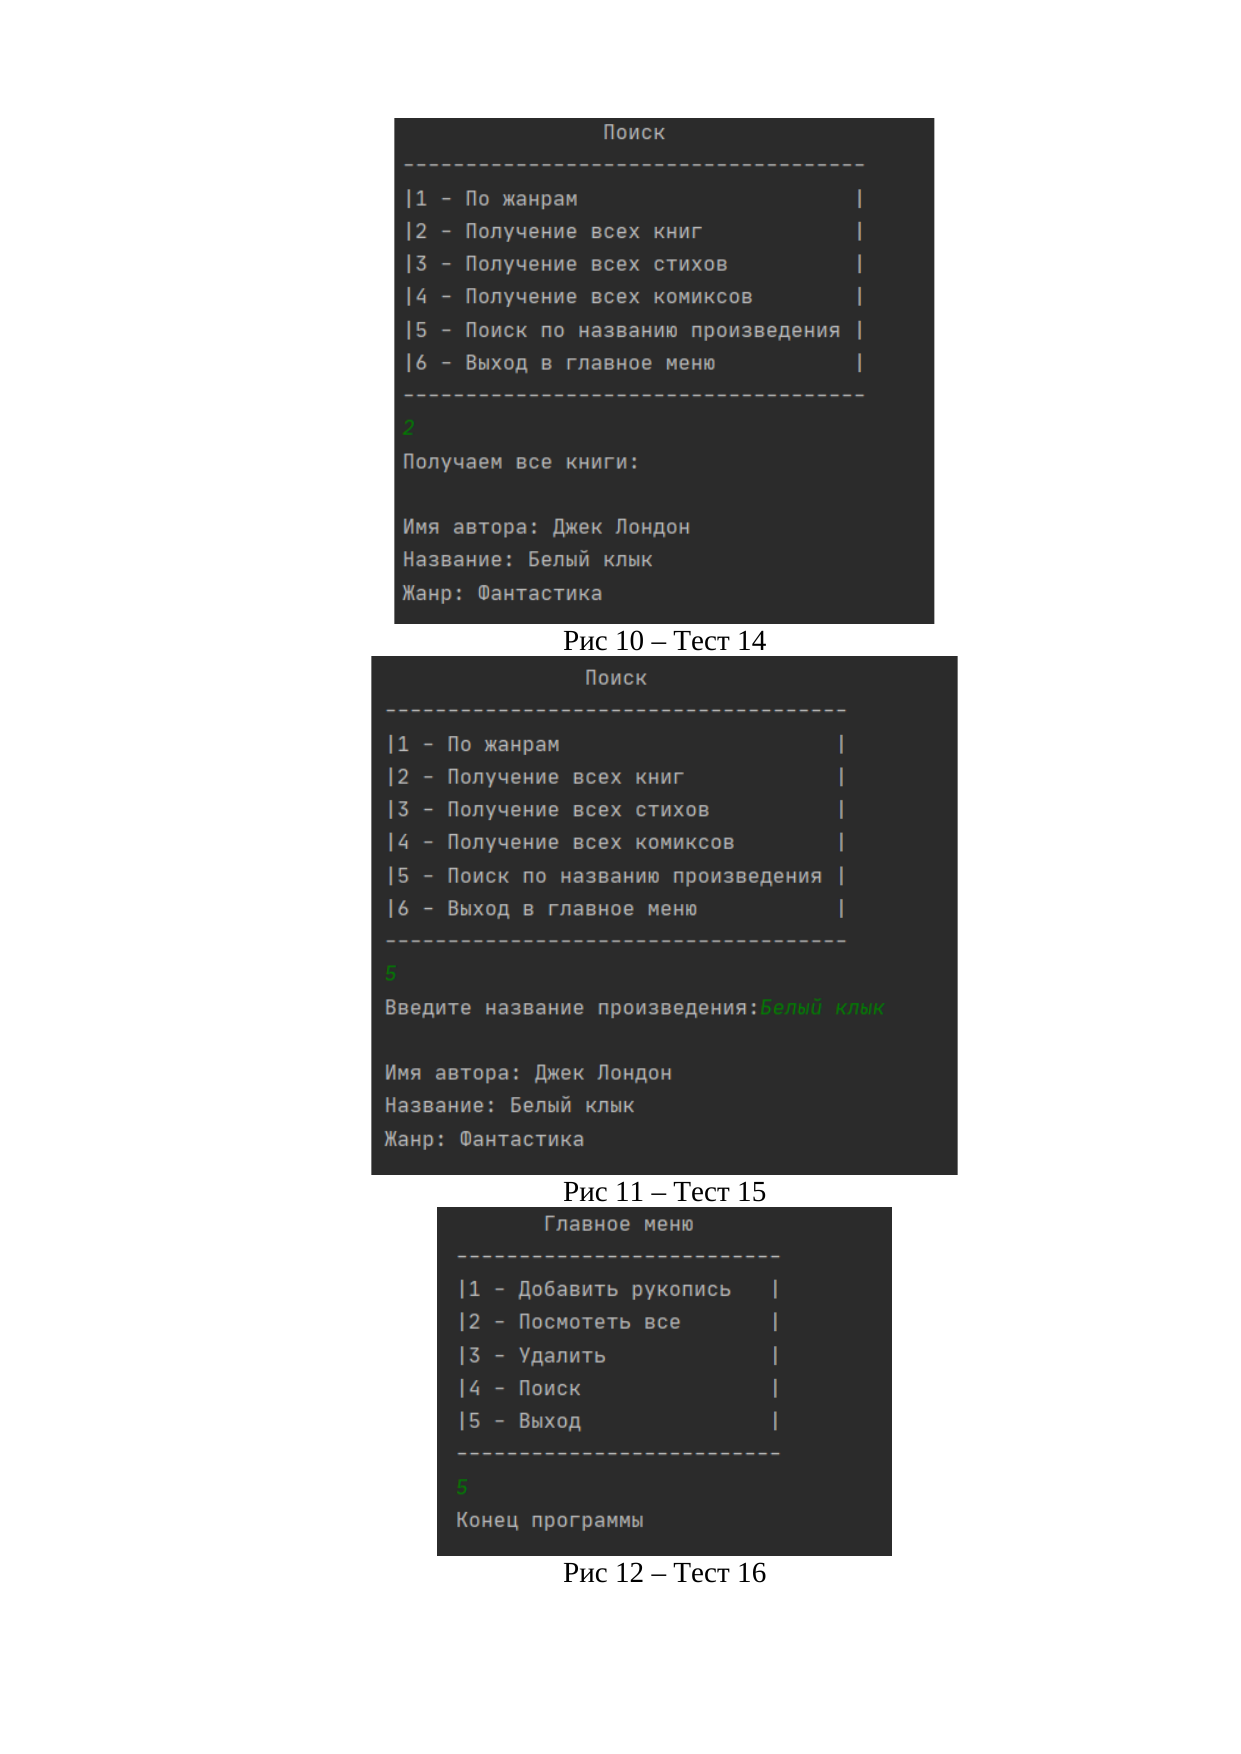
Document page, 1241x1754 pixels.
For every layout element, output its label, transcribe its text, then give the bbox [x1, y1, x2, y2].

picture [371, 656, 958, 1175]
text Рис 10 – Тест 14 [177, 623, 1152, 657]
picture [437, 1207, 892, 1556]
text Рис 11 – Тест 15 [177, 1174, 1152, 1208]
text Рис 12 – Тест 16 [177, 1555, 1152, 1589]
picture [394, 118, 935, 624]
